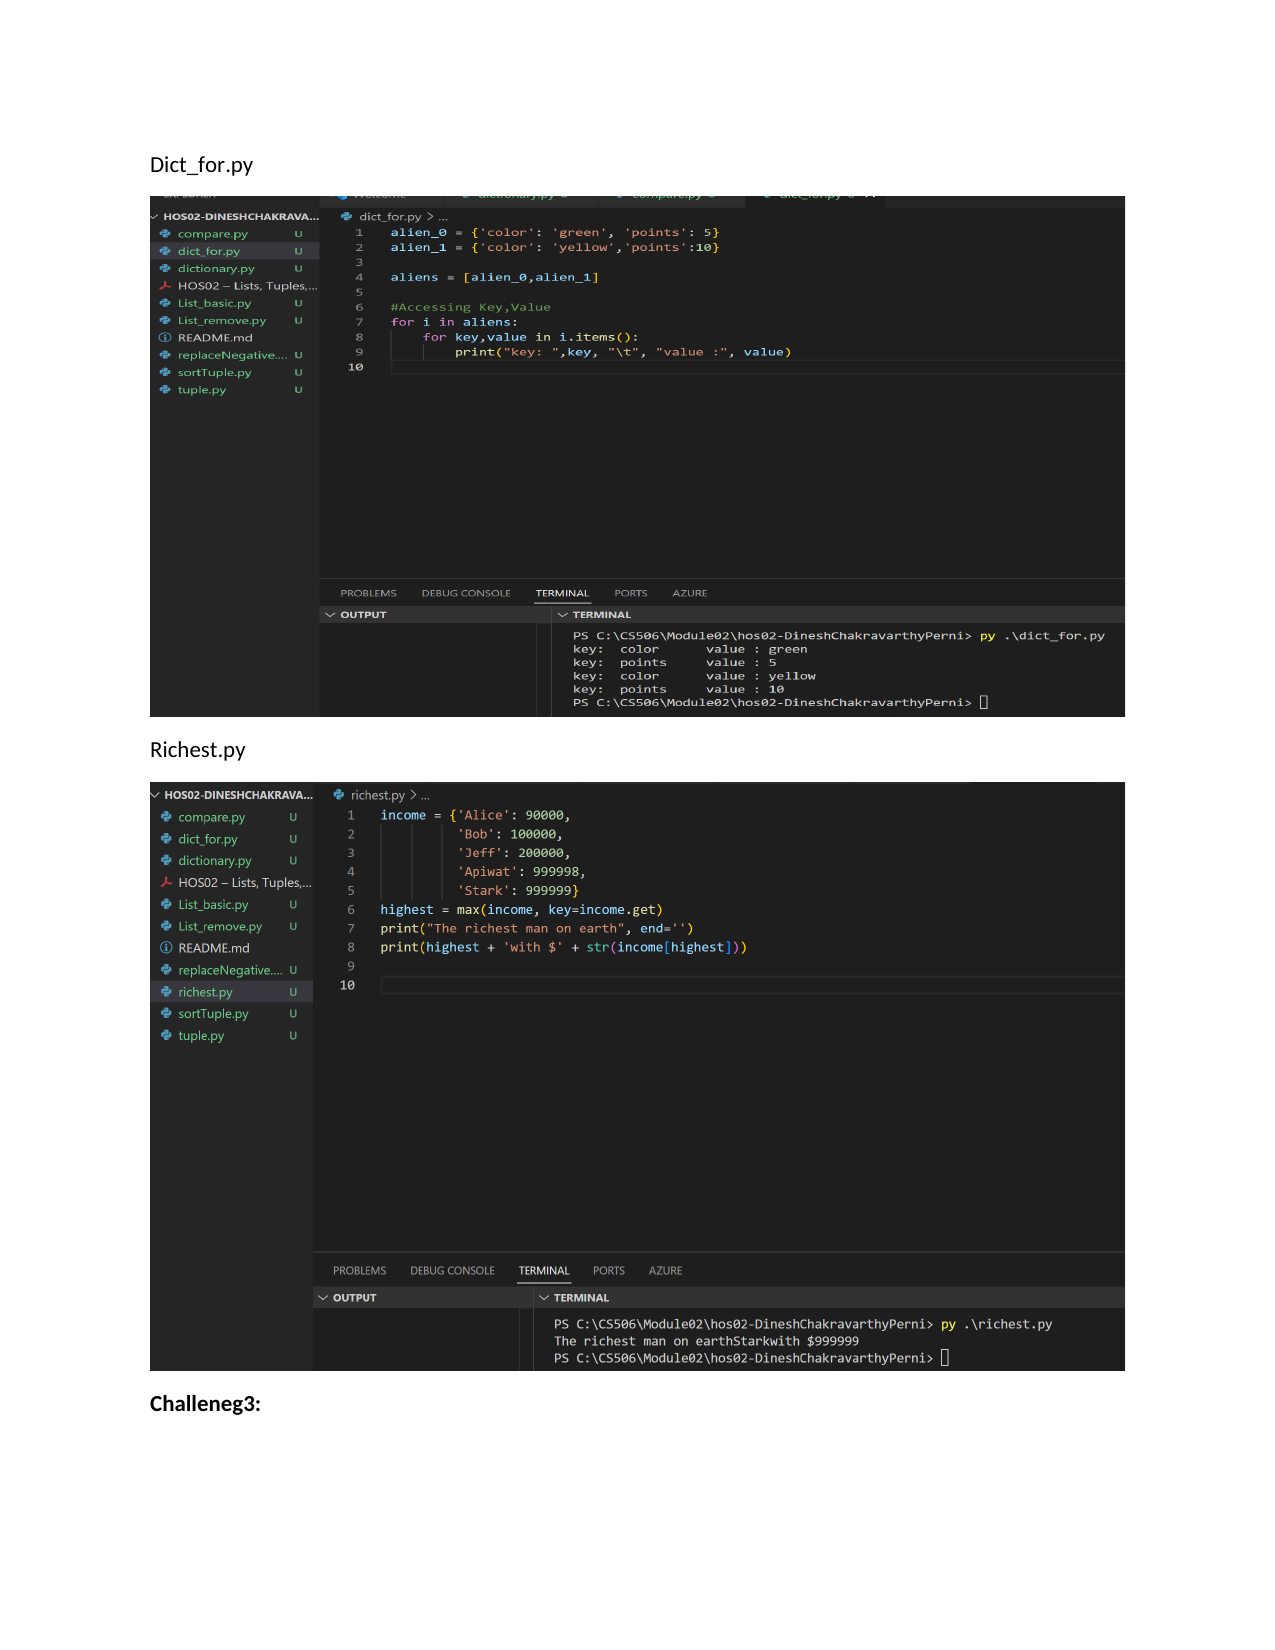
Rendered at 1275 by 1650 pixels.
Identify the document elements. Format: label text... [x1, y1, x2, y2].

text Dict_for.py [150, 150, 1125, 178]
text Challeneg3: [150, 1389, 1125, 1417]
text Richest.py [150, 735, 1125, 763]
picture [150, 782, 1125, 1371]
picture [150, 196, 1125, 717]
